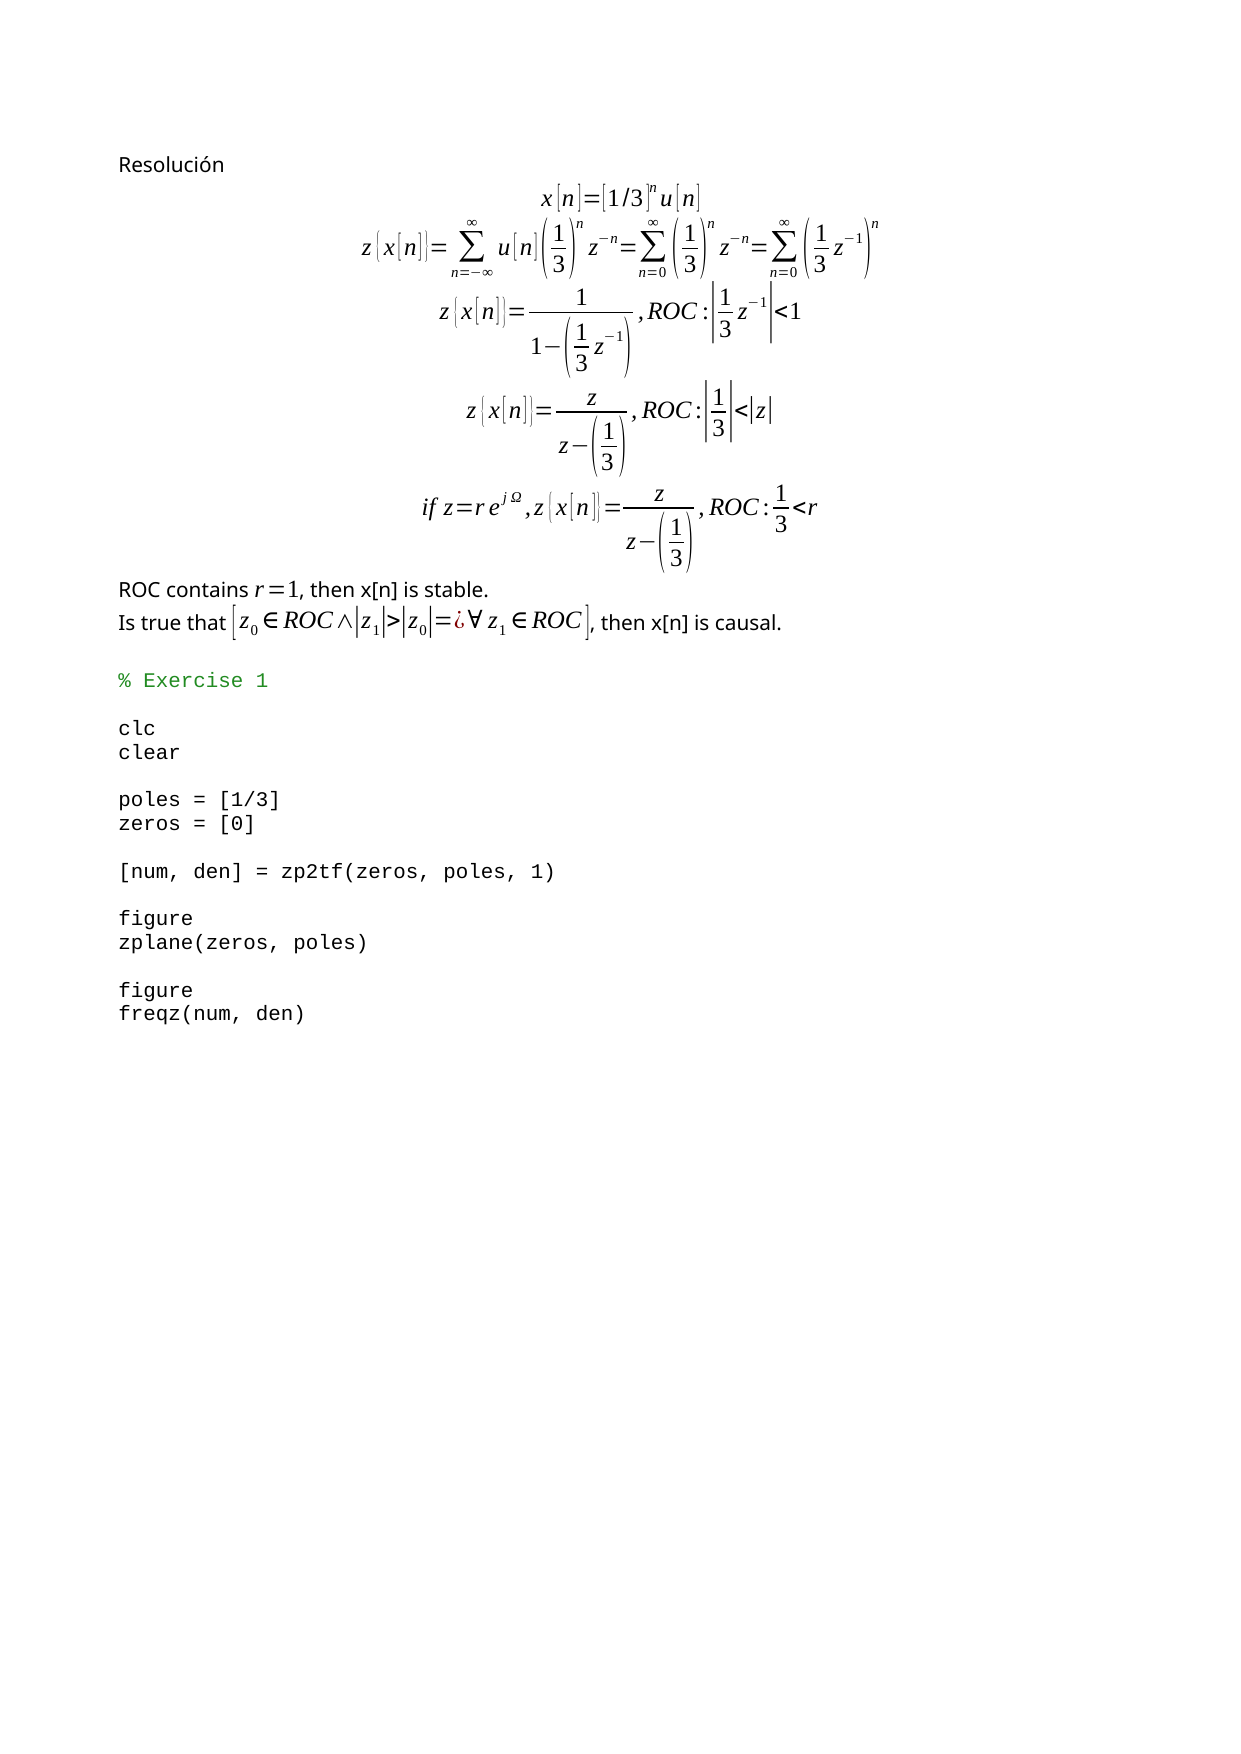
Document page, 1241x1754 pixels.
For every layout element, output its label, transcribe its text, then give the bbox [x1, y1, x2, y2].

text Resolución [118, 150, 1122, 178]
text % Exercise 1 [118, 670, 1122, 694]
text figure [118, 980, 1122, 1003]
text clear [118, 742, 1122, 765]
text [num, den] = zp2tf(zeros, poles, 1) [118, 861, 1122, 884]
text poles = [1/3] [118, 789, 1122, 813]
text zeros = [0] [118, 813, 1122, 837]
text ROC contains , then x[n] is stable. [118, 575, 1122, 604]
text figure [118, 908, 1122, 932]
text zplane(zeros, poles) [118, 932, 1122, 956]
text freqz(num, den) [118, 1003, 1122, 1027]
text clc [118, 718, 1122, 742]
text Is true that , then x[n] is causal. [118, 604, 1122, 642]
